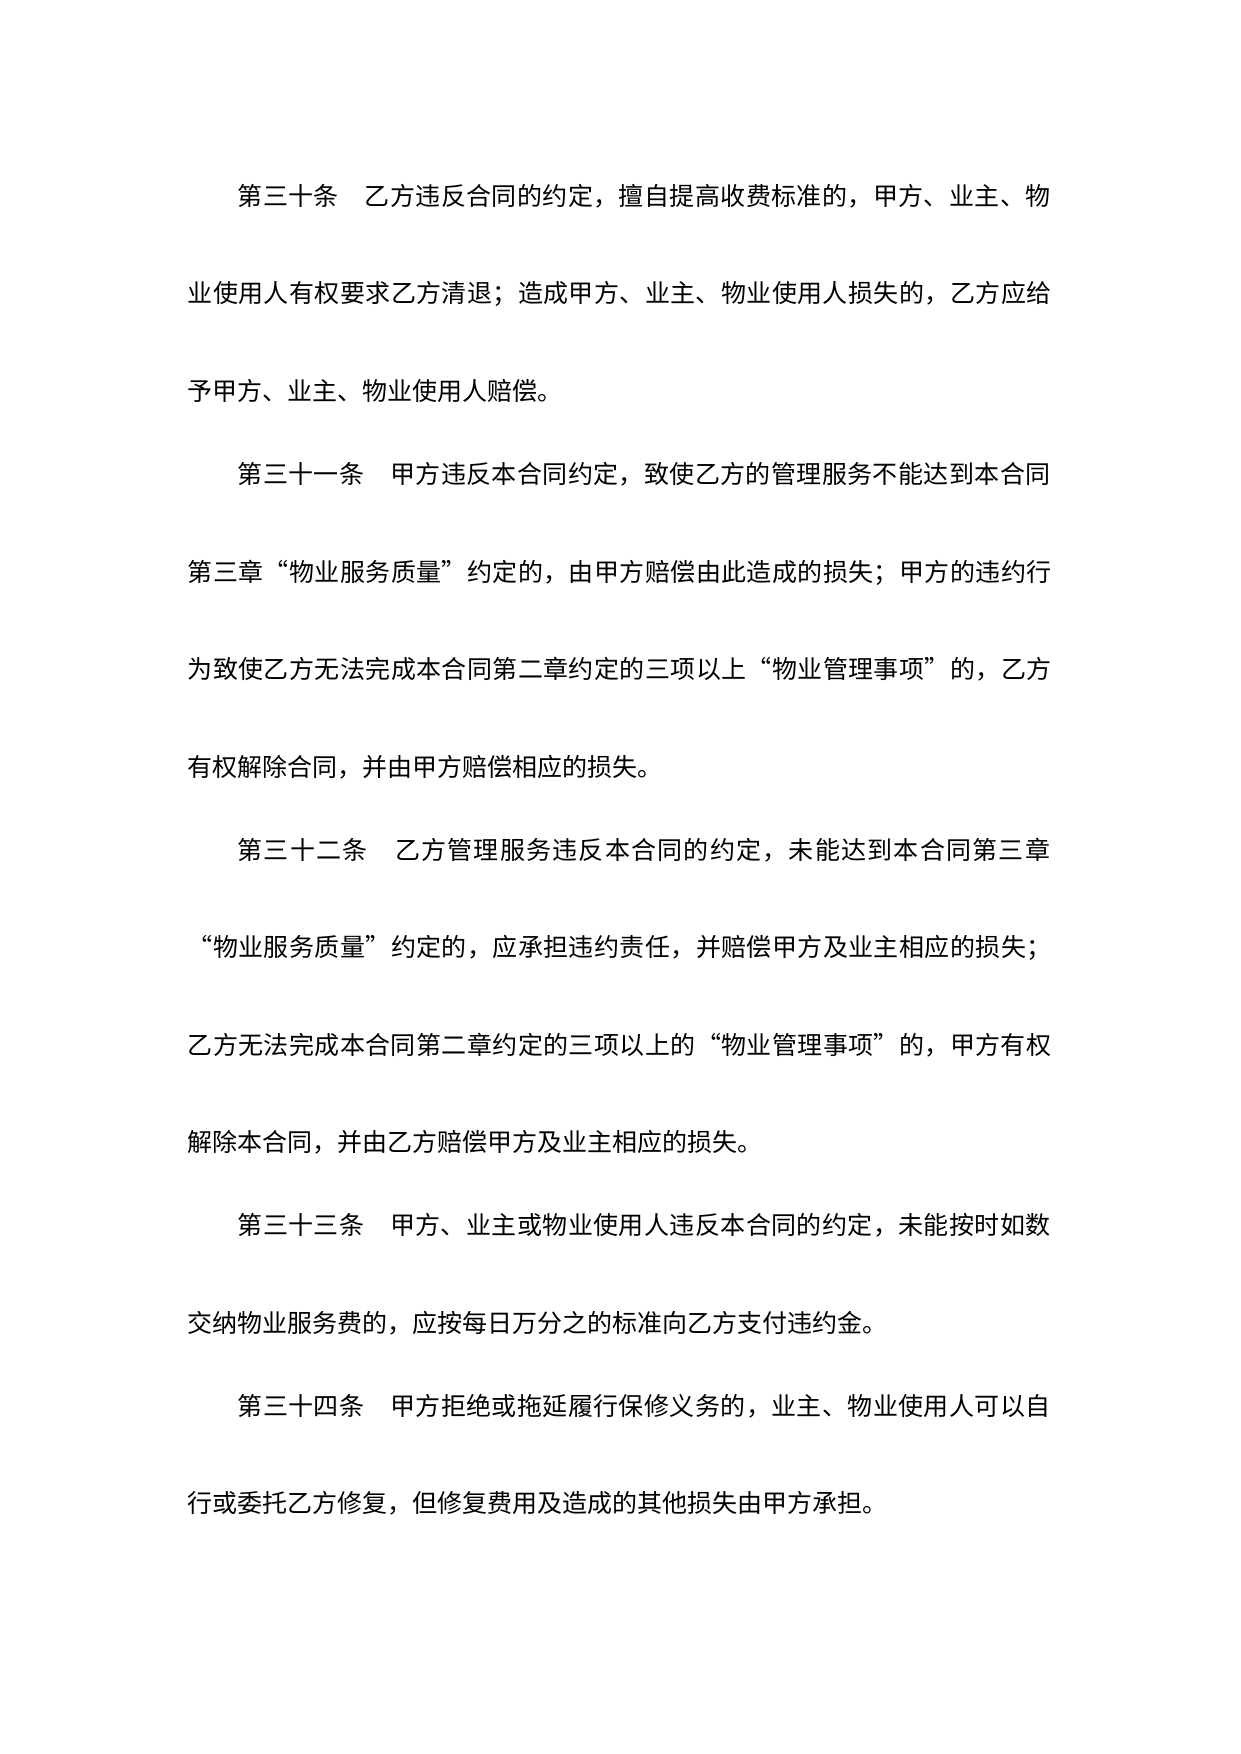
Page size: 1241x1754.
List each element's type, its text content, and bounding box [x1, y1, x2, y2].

text 第三十三条 甲方、业主或物业使用人违反本合同的约定，未能按时如数交纳物业服务费的，应按每日万分之的标准向乙方支付违约金。 [187, 1191, 1053, 1354]
text 第三十一条 甲方违反本合同约定，致使乙方的管理服务不能达到本合同第三章“物业服务质量”约定的，由甲方赔偿由此造成的损失；甲方的违约行为致使乙方无法完成本合同第二章约定的三项以上“物业管理事项”的，乙方有权解除合同，并由甲方赔偿相应的损失。 [187, 440, 1053, 798]
text 第三十四条 甲方拒绝或拖延履行保修义务的，业主、物业使用人可以自行或委托乙方修复，但修复费用及造成的其他损失由甲方承担。 [187, 1372, 1053, 1534]
text 第三十条 乙方违反合同的约定，擅自提高收费标准的，甲方、业主、物业使用人有权要求乙方清退；造成甲方、业主、物业使用人损失的，乙方应给予甲方、业主、物业使用人赔偿。 [187, 162, 1053, 422]
text 第三十二条 乙方管理服务违反本合同的约定，未能达到本合同第三章“物业服务质量”约定的，应承担违约责任，并赔偿甲方及业主相应的损失；乙方无法完成本合同第二章约定的三项以上的“物业管理事项”的，甲方有权解除本合同，并由乙方赔偿甲方及业主相应的损失。 [187, 816, 1053, 1173]
